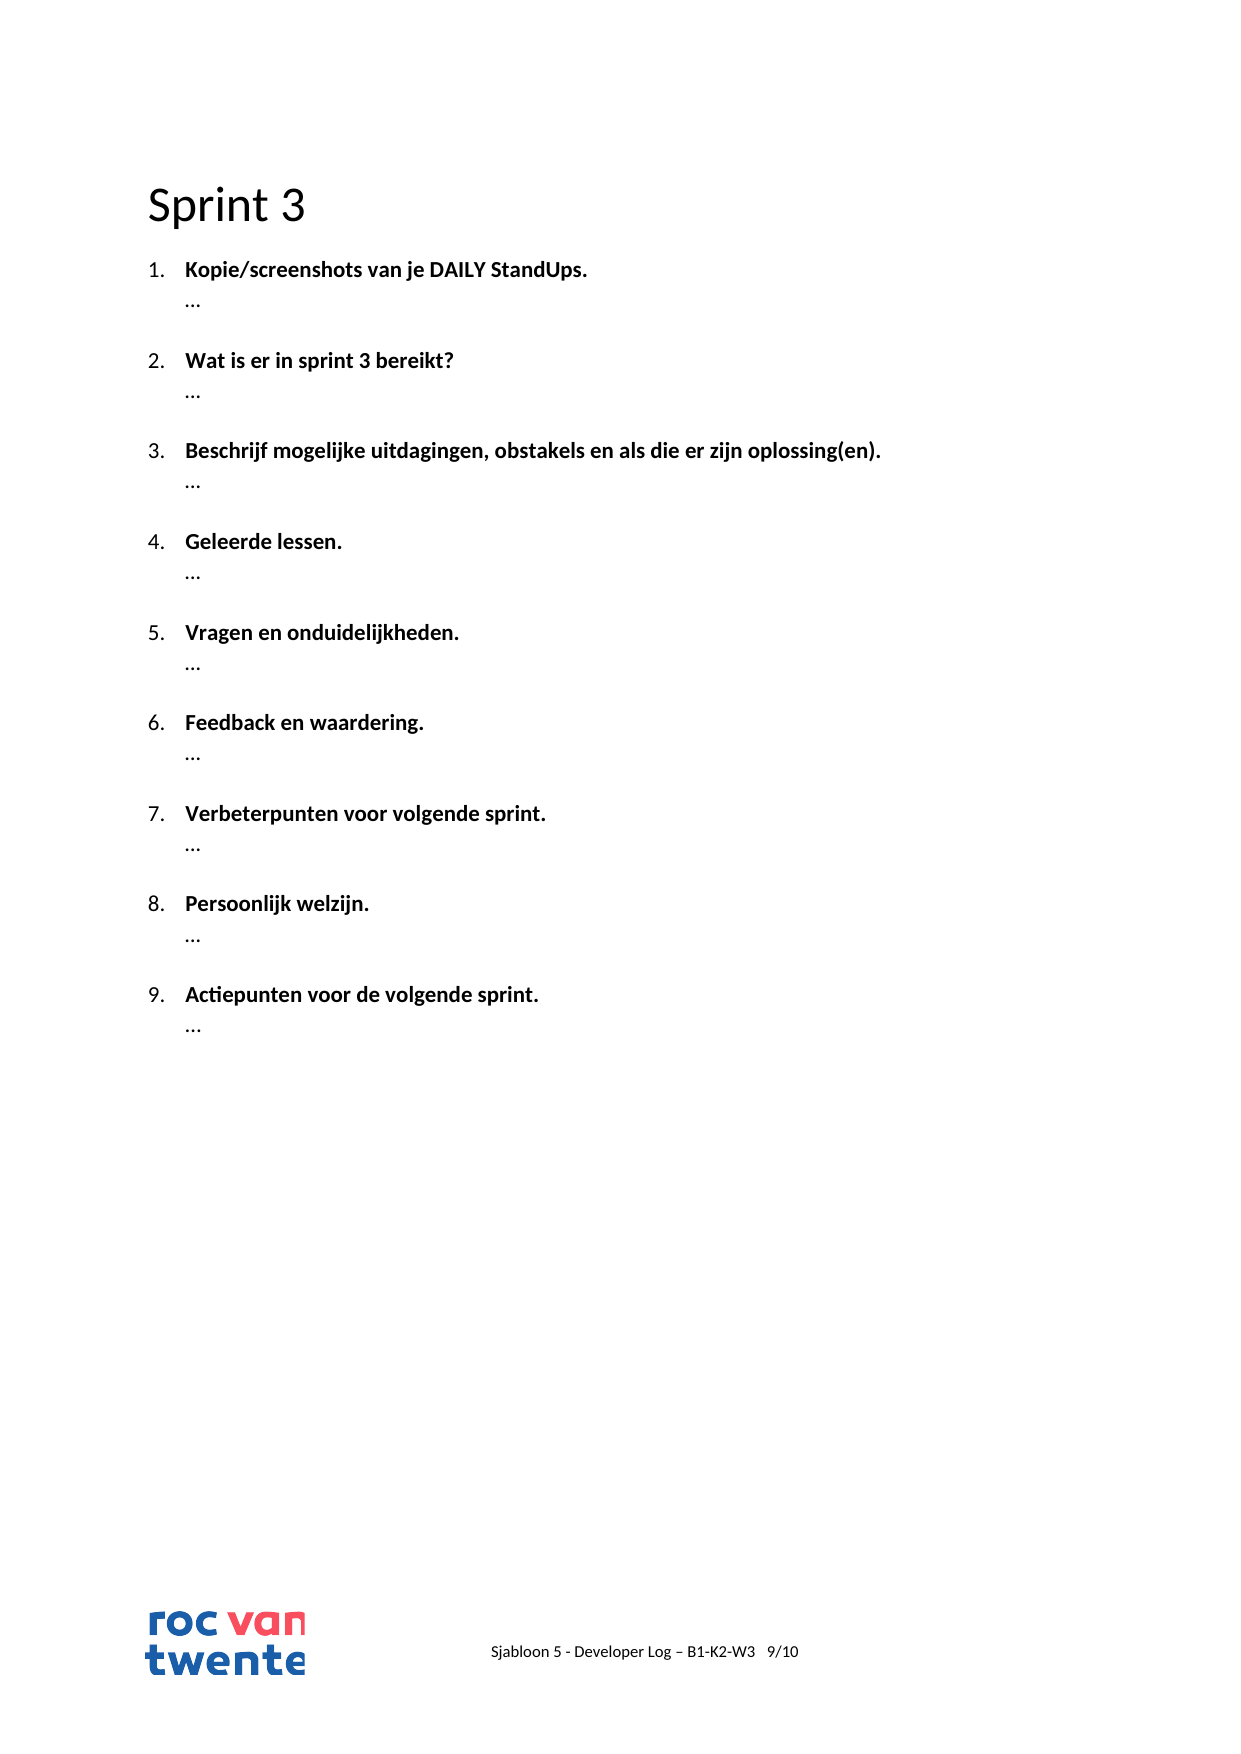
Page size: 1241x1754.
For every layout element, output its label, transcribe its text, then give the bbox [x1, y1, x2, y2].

list Kopie/screenshots van je DAILY StandUps. … [148, 255, 1093, 344]
list Geleerde lessen. … [148, 527, 1093, 616]
subtitle Sprint 3 [148, 173, 1093, 234]
list Verbeterpunten voor volgende sprint. … [148, 799, 1093, 887]
list Persoonlijk welzijn. … [148, 889, 1093, 978]
list Vragen en onduidelijkheden. … [148, 618, 1093, 706]
list Wat is er in sprint 3 bereikt? … [148, 346, 1093, 434]
list Beschrijf mogelijke uitdagingen, obstakels en als die er zijn oplossing(en). … [148, 436, 1093, 525]
list Feedback en waardering. … [148, 708, 1093, 797]
list Actiepunten voor de volgende sprint. … [148, 980, 1093, 1038]
picture [145, 1611, 305, 1674]
